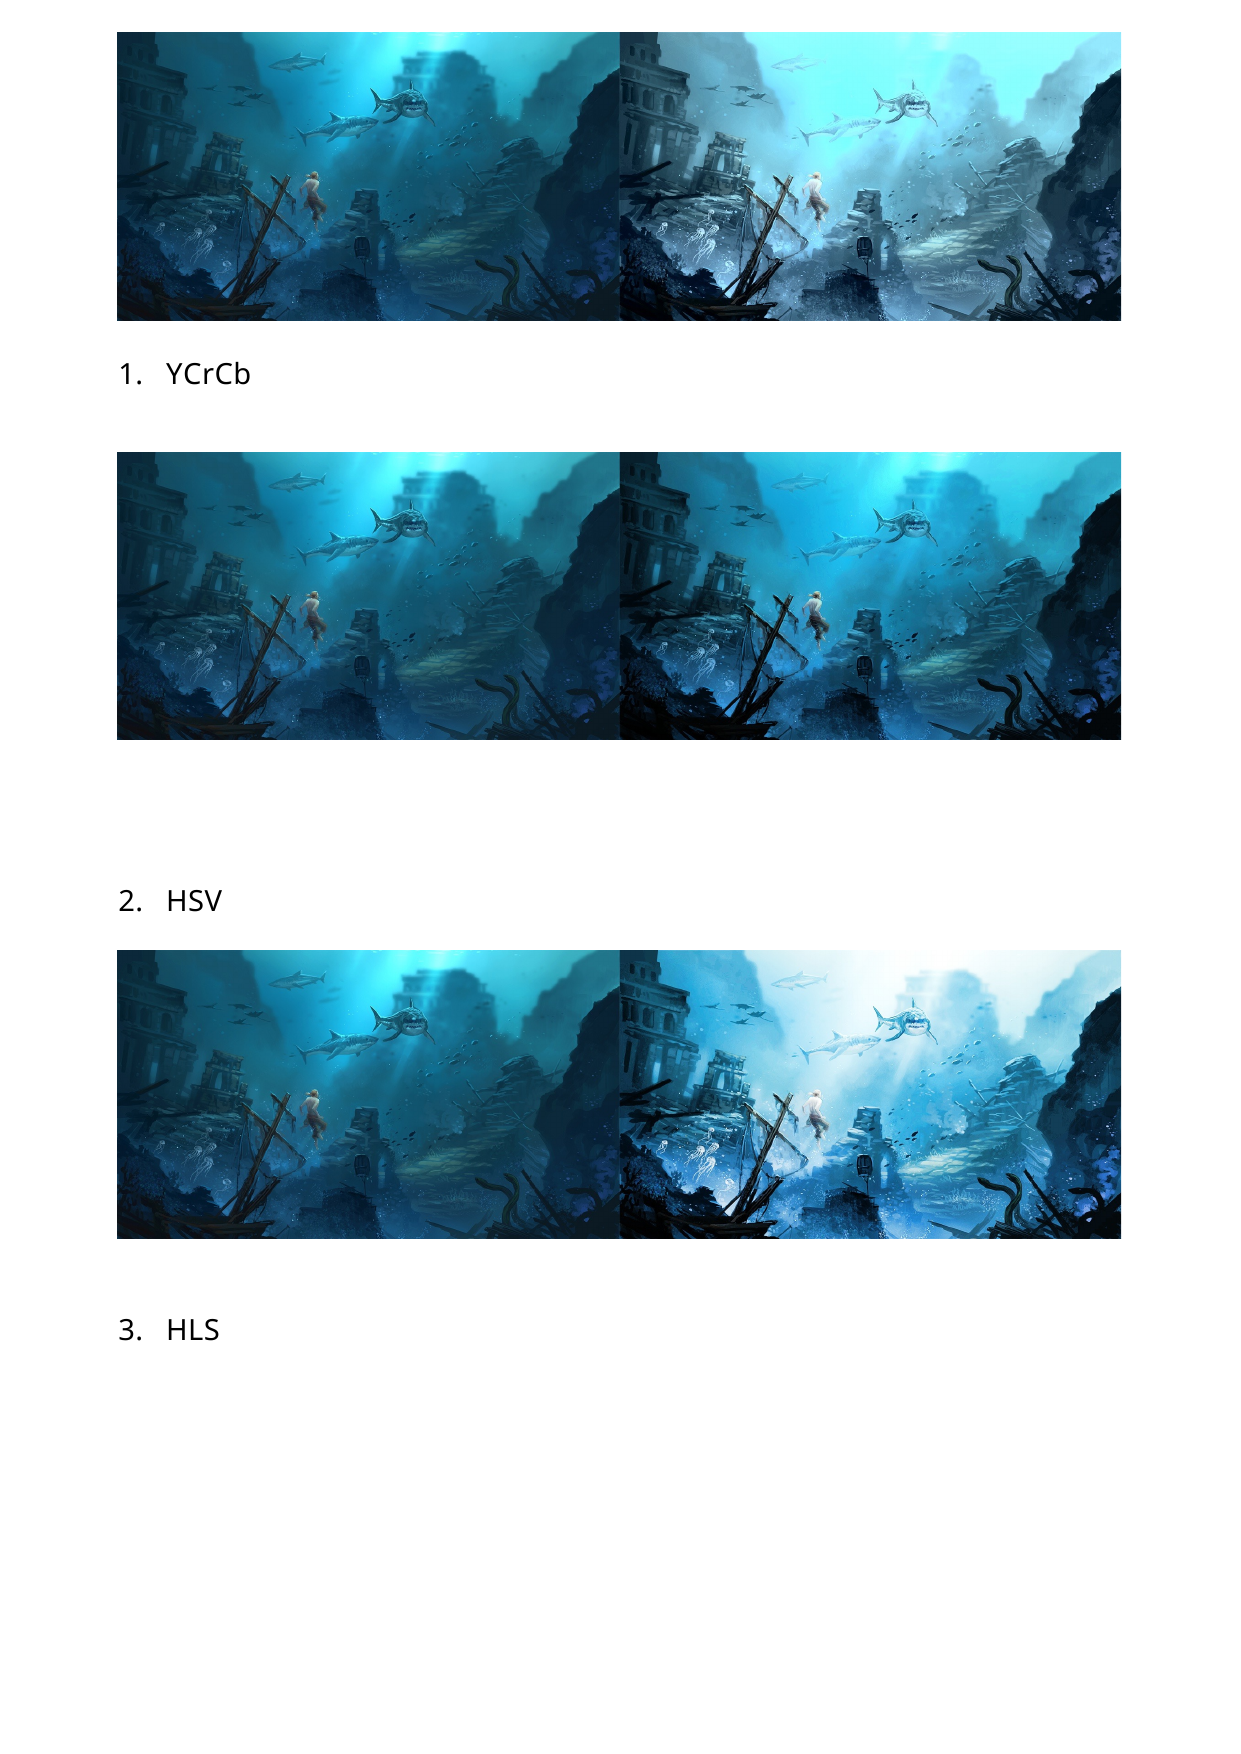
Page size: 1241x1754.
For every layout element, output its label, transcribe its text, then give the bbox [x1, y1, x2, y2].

list YCrCb [118, 321, 1122, 393]
list HSV [118, 881, 1122, 920]
list HLS [118, 1239, 1122, 1348]
picture [117, 32, 1122, 321]
picture [117, 950, 1122, 1239]
picture [117, 452, 1122, 740]
